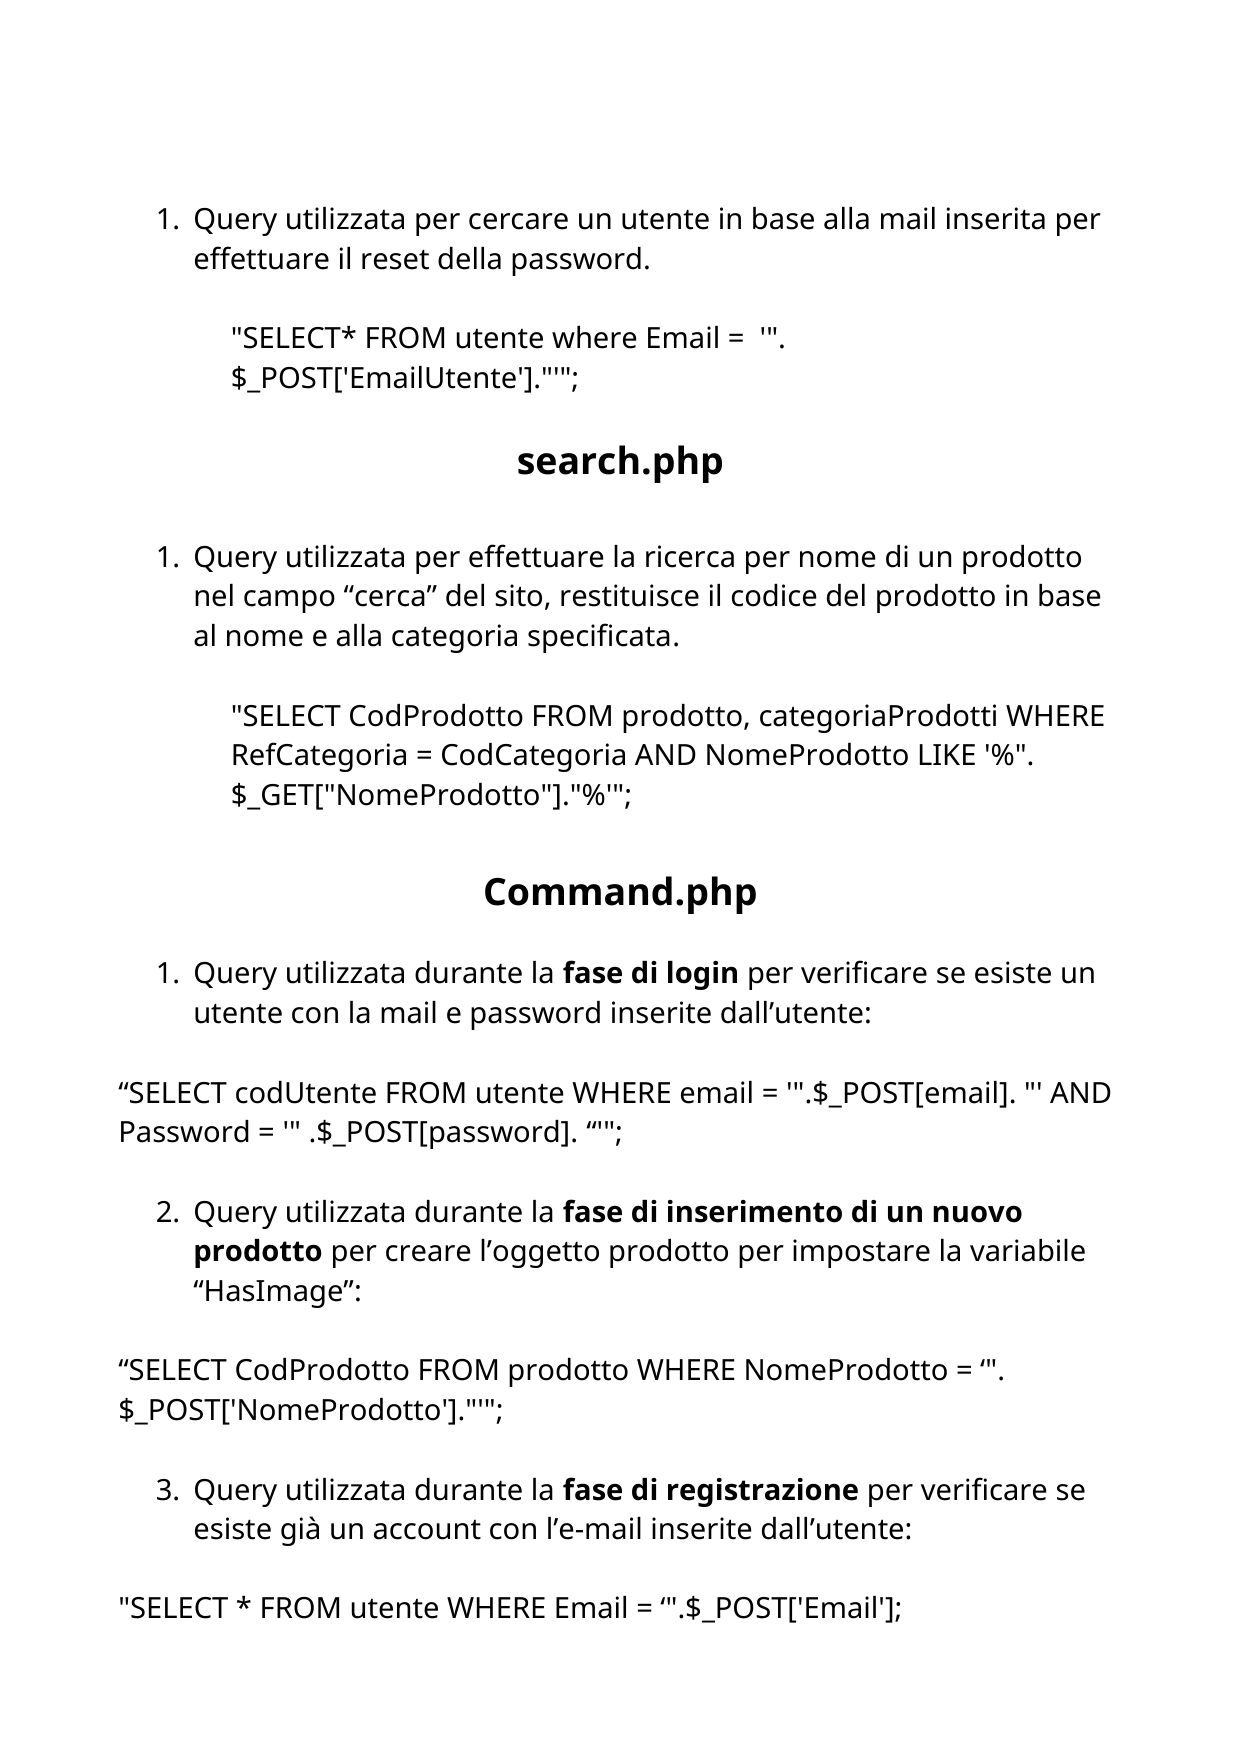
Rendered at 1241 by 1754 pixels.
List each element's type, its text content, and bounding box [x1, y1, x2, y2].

text "SELECT * FROM utente WHERE Email = ‘".$_POST['Email']; [118, 1588, 1122, 1627]
list Query utilizzata durante la fase di registrazione per verificare se esiste già un account con l’e-mail inserite dall’utente: [156, 1469, 1122, 1548]
text “SELECT CodProdotto FROM prodotto WHERE NomeProdotto = ‘".$_POST['NomeProdotto']."'"; [118, 1350, 1122, 1429]
list Query utilizzata per effettuare la ricerca per nome di un prodotto nel campo “cerca” del sito, restituisce il codice del prodotto in base al nome e alla categoria specificata. [156, 536, 1122, 655]
list Query utilizzata per cercare un utente in base alla mail inserita per effettuare il reset della password. [156, 199, 1122, 278]
text "SELECT CodProdotto FROM prodotto, categoriaProdotti WHERE RefCategoria = CodCategoria AND NomeProdotto LIKE '%".$_GET["NomeProdotto"]."%'"; [231, 695, 1122, 814]
text search.php [118, 434, 1122, 485]
text "SELECT* FROM utente where Email = '".$_POST['EmailUtente']."'"; [231, 318, 1122, 397]
list Query utilizzata durante la fase di inserimento di un nuovo prodotto per creare l’oggetto prodotto per impostare la variabile “HasImage”: [156, 1191, 1122, 1310]
text Command.php [118, 865, 1122, 916]
text “SELECT codUtente FROM utente WHERE email = '".$_POST[email]. "' AND Password = '" .$_POST[password]. “'"; [118, 1072, 1122, 1151]
list Query utilizzata durante la fase di login per verificare se esiste un utente con la mail e password inserite dall’utente: [156, 953, 1122, 1032]
